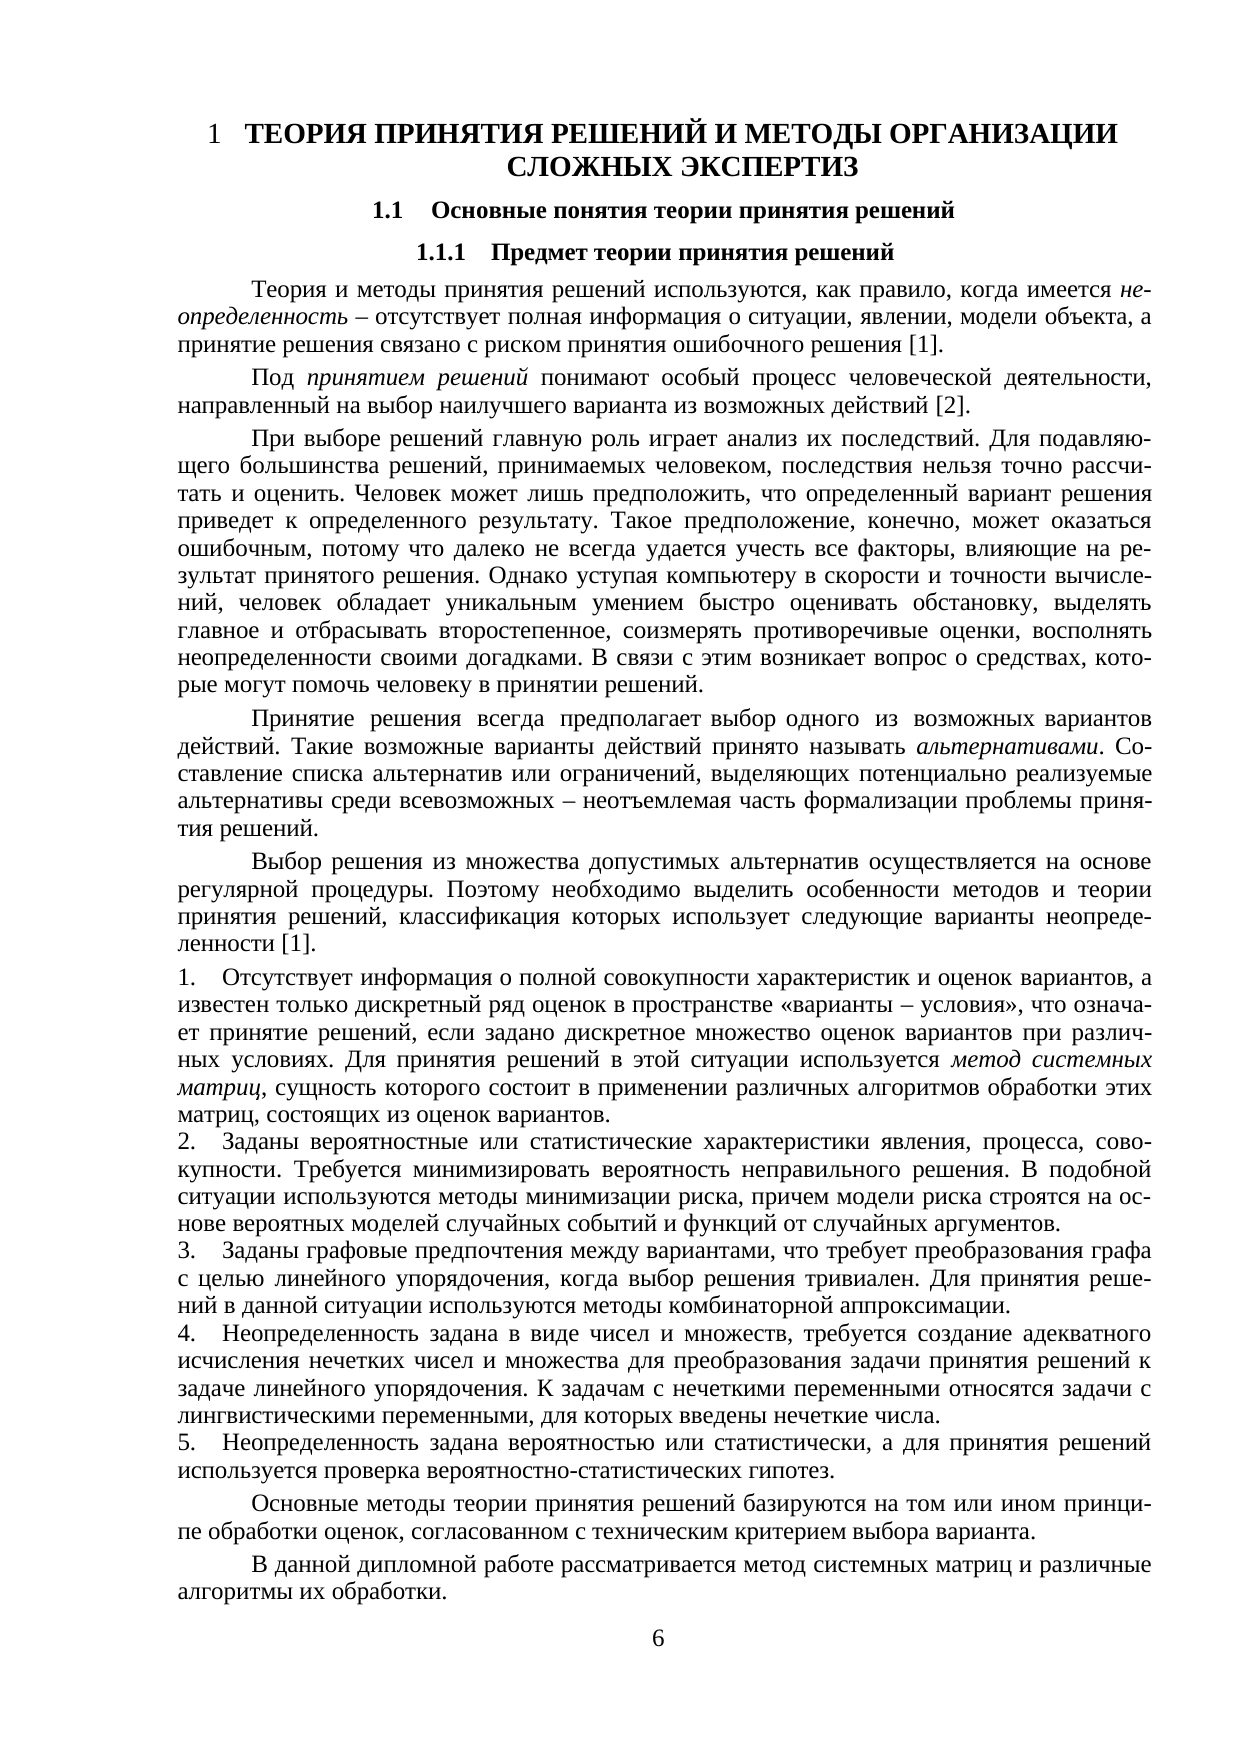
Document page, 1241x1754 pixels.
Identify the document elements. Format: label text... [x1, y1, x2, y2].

subtitle Основные понятия теории принятия решений [372, 196, 1163, 224]
text Под принятием решений понимают особый процесс человеческой деятельности, направленный на выбор наилучшего варианта из возможных действий [2]. [177, 364, 1152, 419]
list Заданы графовые предпочтения между вариантами, что требует преобразования графа с целью линейного упорядочения, когда выбор решения тривиален. Для принятия реше- ний в данной ситуации используются методы комбинаторной аппроксимации. [177, 1237, 1152, 1319]
text При выборе решений главную роль играет анализ их последствий. Для подавляю- щего большинства решений, принимаемых человеком, последствия нельзя точно рассчи- тать и оценить. Человек может лишь предположить, что определенный вариант решения приведет к определенного результату. Такое предположение, конечно, может оказаться ошибочным, потому что далеко не всегда удается учесть все факторы, влияющие на ре- зультат принятого решения. Однако уступая компьютеру в скорости и точности вычисле- ний, человек обладает уникальным умением быстро оценивать обстановку, выделять главное и отбрасывать второстепенное, соизмерять противоречивые оценки, восполнять неопределенности своими догадками. В связи с этим возникает вопрос о средствах, кото- рые могут помочь человеку в принятии решений. [177, 424, 1152, 698]
subtitle Предмет теории принятия решений [416, 237, 1163, 266]
list Отсутствует информация о полной совокупности характеристик и оценок вариантов, а известен только дискретный ряд оценок в пространстве «варианты – условия», что означа- ет принятие решений, если задано дискретное множество оценок вариантов при различ- ных условиях. Для принятия решений в этой ситуации используется метод системных матриц, сущность которого состоит в применении различных алгоритмов обработки этих матриц, состоящих из оценок вариантов. [177, 963, 1152, 1128]
text СЛОЖНЫХ ЭКСПЕРТИЗ [506, 149, 1163, 183]
list Заданы вероятностные или статистические характеристики явления, процесса, сово- купности. Требуется минимизировать вероятность неправильного решения. В подобной ситуации используются методы минимизации риска, причем модели риска строятся на ос- нове вероятных моделей случайных событий и функций от случайных аргументов. [177, 1128, 1152, 1237]
list Неопределенность задана вероятностью или статистически, а для принятия решений используется проверка вероятностно-статистических гипотез. [177, 1429, 1152, 1483]
list Неопределенность задана в виде чисел и множеств, требуется создание адекватного исчисления нечетких чисел и множества для преобразования задачи принятия решений к задаче линейного упорядочения. К задачам с нечеткими переменными относятся задачи с лингвистическими переменными, для которых введены нечеткие числа. [177, 1319, 1152, 1429]
text В данной дипломной работе рассматривается метод системных матриц и различные алгоритмы их обработки. [177, 1551, 1151, 1605]
text Основные методы теории принятия решений базируются на том или ином принци- пе обработки оценок, согласованном с техническим критерием выбора варианта. [177, 1489, 1153, 1544]
text Выбор решения из множества допустимых альтернатив осуществляется на основе регулярной процедуры. Поэтому необходимо выделить особенности методов и теории принятия решений, классификация которых использует следующие варианты неопреде- ленности [1]. [177, 848, 1152, 957]
subtitle ТЕОРИЯ ПРИНЯТИЯ РЕШЕНИЙ И МЕТОДЫ ОРГАНИЗАЦИИ [207, 116, 1163, 149]
text Принятие решения всегда предполагает выбор одного из возможных вариантов действий. Такие возможные варианты действий принято называть альтернативами. Со- ставление списка альтернатив или ограничений, выделяющих потенциально реализуемые альтернативы среди всевозможных – неотъемлемая часть формализации проблемы приня- тия решений. [177, 705, 1152, 842]
text Теория и методы принятия решений используются, как правило, когда имеется не- определенность – отсутствует полная информация о ситуации, явлении, модели объекта, а принятие решения связано с риском принятия ошибочного решения [1]. [177, 276, 1152, 358]
